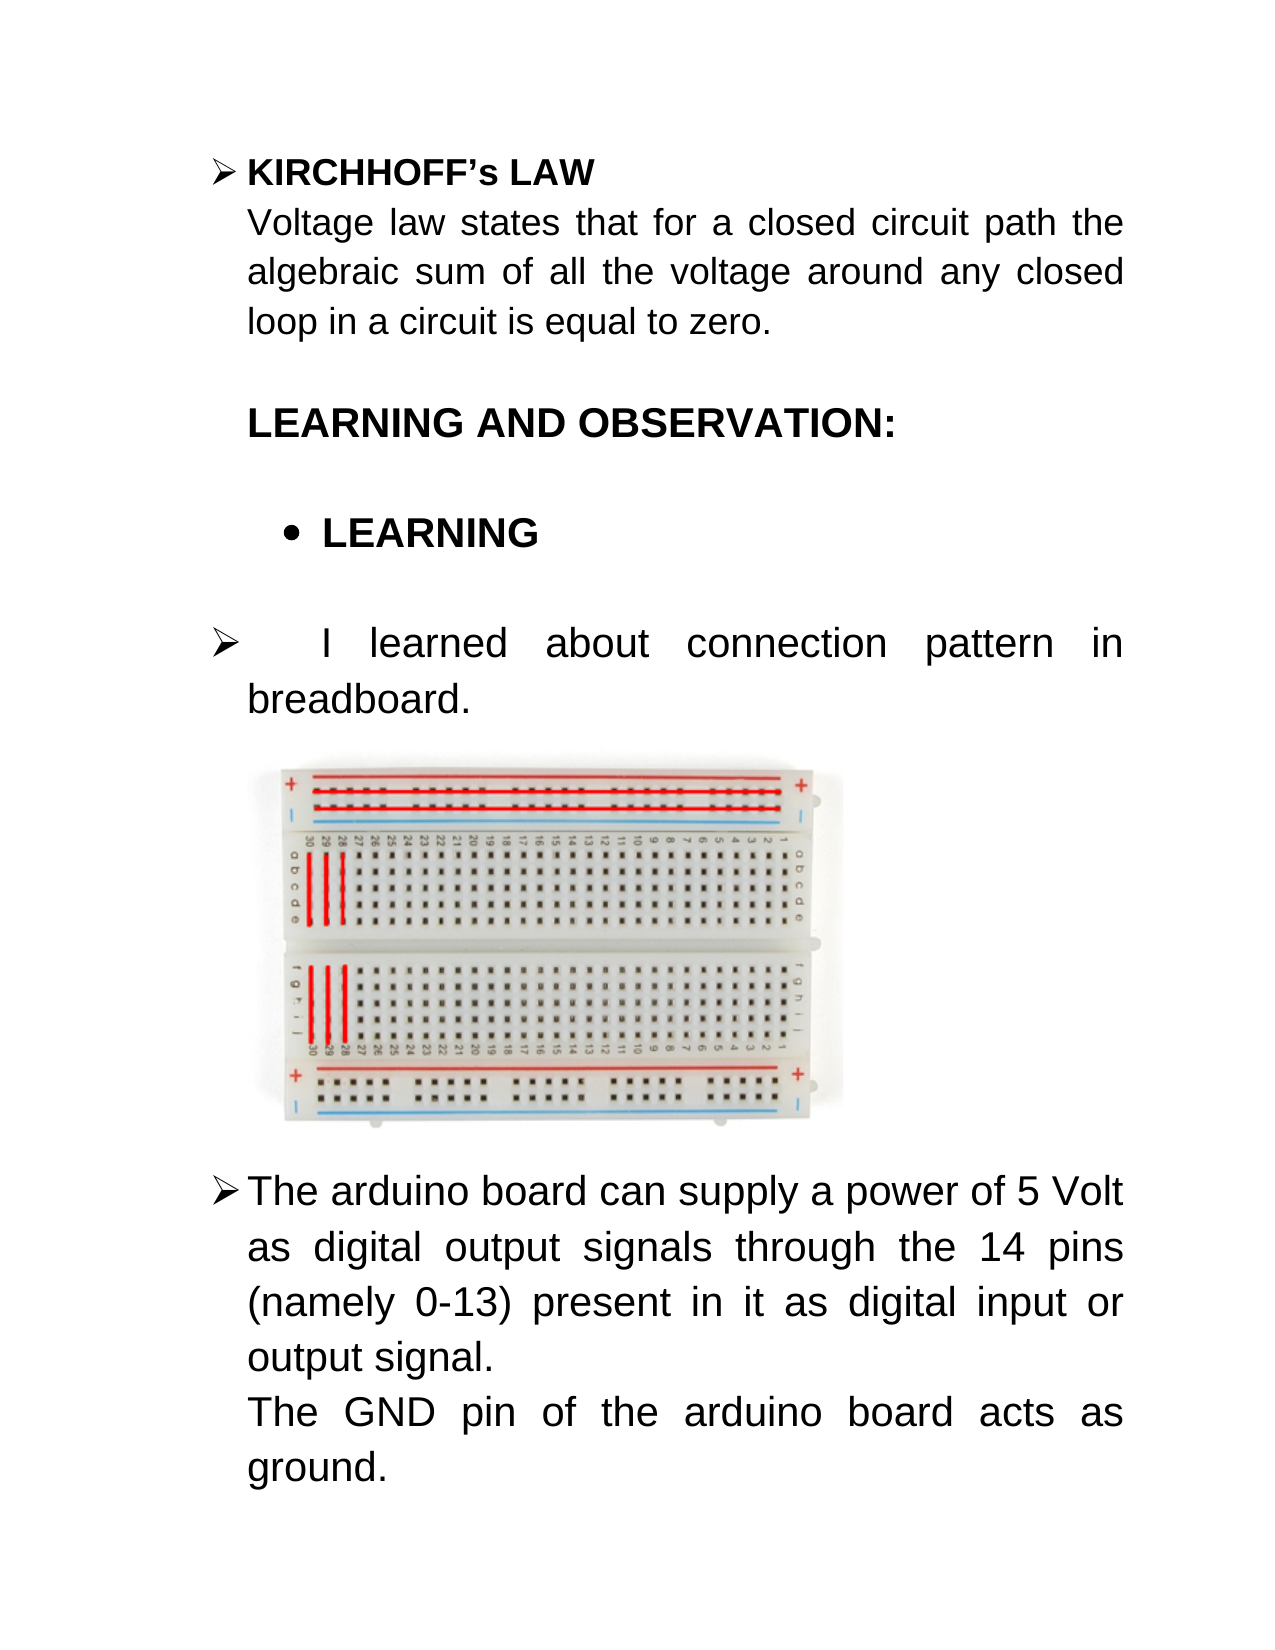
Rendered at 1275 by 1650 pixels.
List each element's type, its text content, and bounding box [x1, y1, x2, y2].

list LEARNING AND OBSERVATION: [247, 398, 1125, 446]
list The arduino board can supply a power of 5 Volt as digital output signals through the 14 pins (namely 0-13) present in it as digital input or output signal. [209, 1167, 1125, 1380]
list LEARNING [284, 508, 1125, 556]
list I learned about connection pattern in breadboard. [209, 619, 1125, 722]
picture [246, 729, 844, 1163]
list The GND pin of the arduino board acts as ground. [247, 1387, 1125, 1490]
list Voltage law states that for a closed circuit path the algebraic sum of all the voltage around any closed loop in a circuit is equal to zero. [247, 200, 1125, 342]
list KIRCHHOFF’s LAW [209, 150, 1125, 193]
